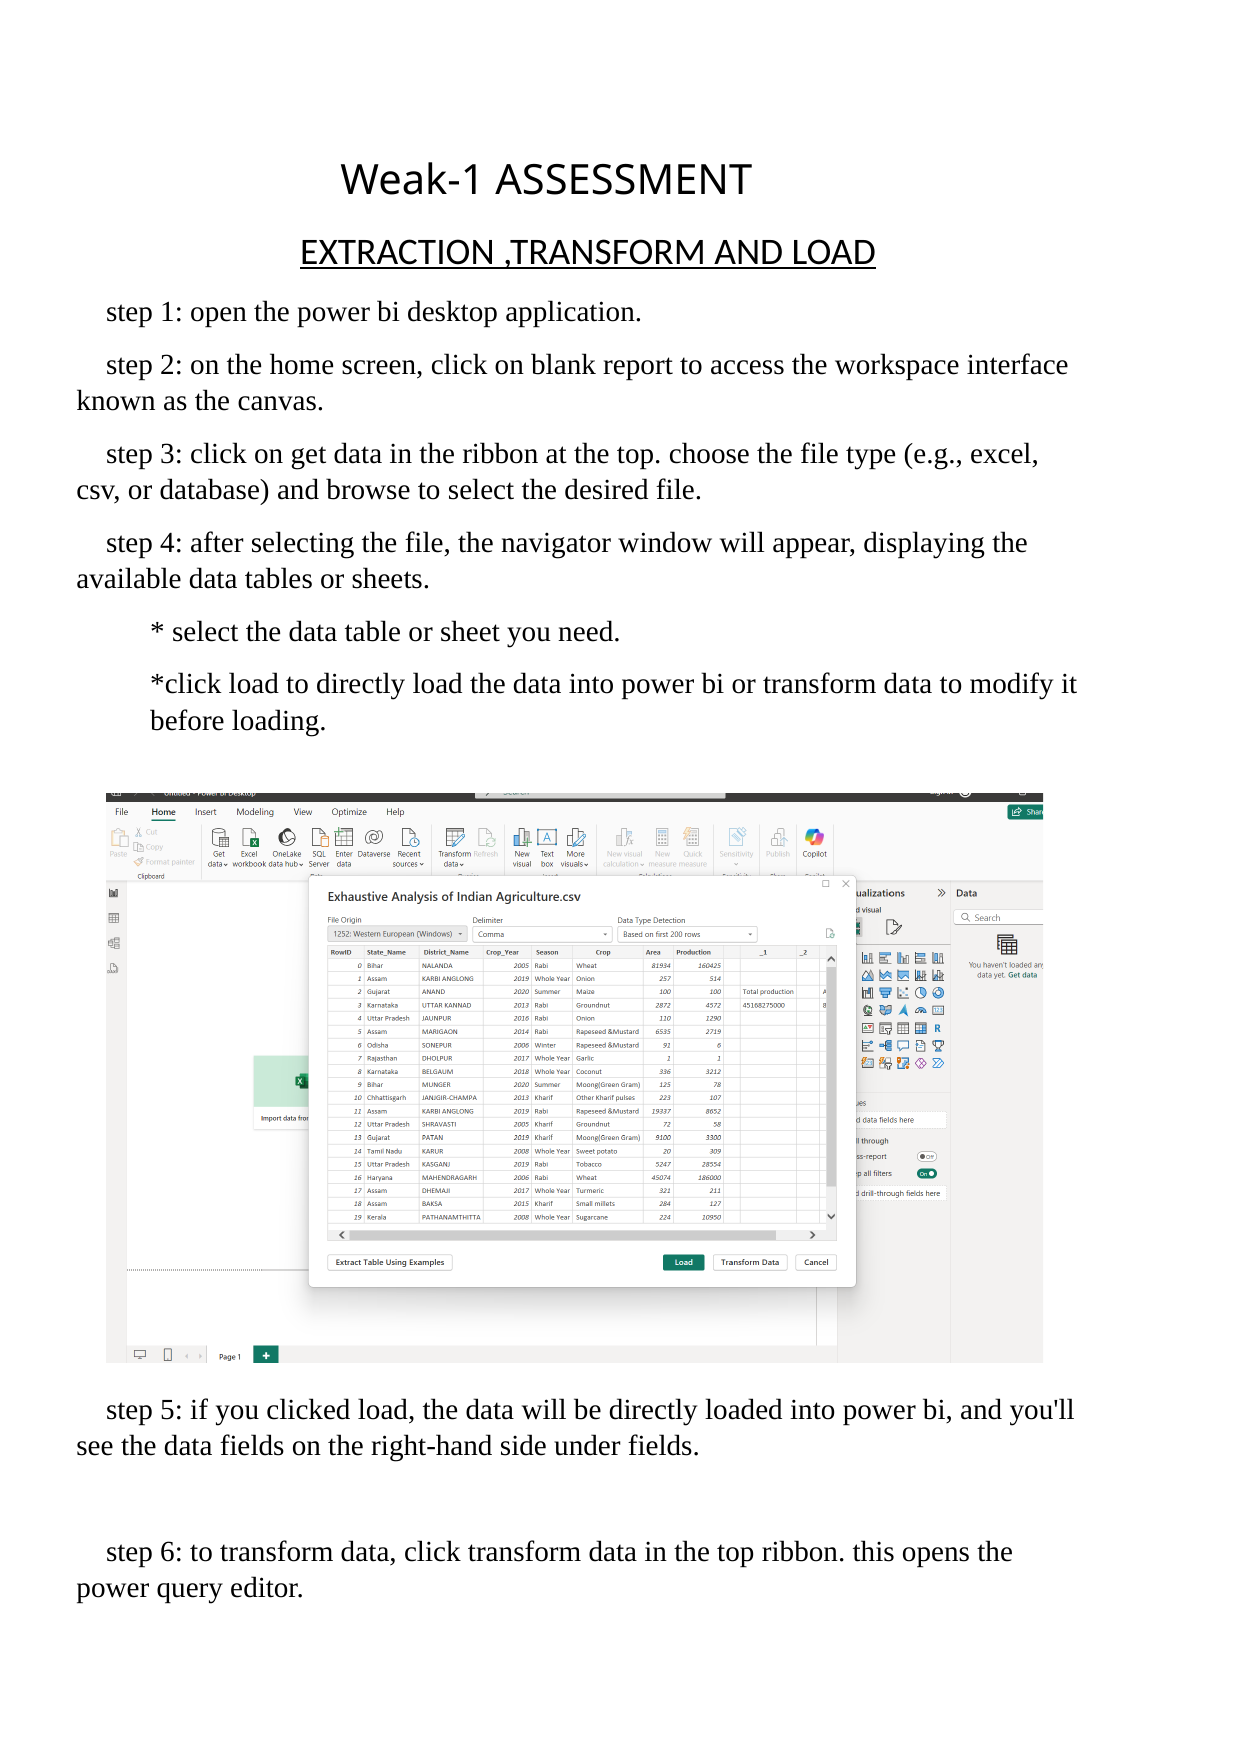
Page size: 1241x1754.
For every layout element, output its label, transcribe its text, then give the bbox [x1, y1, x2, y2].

text step 6: to transform data, click transform data in the top ribbon. this opens the power query editor. [76, 1534, 1090, 1603]
text step 3: click on get data in the ribbon at the top. choose the file type (e.g., excel, csv, or database) and browse to select the desired file. [76, 436, 1090, 506]
text step 1: open the power bi desktop application. [76, 294, 1090, 328]
text *click load to directly load the data into power bi or transform data to modify it before loading. [150, 667, 1090, 736]
text step 4: after selecting the file, the navigator window will appear, displaying the available data tables or sheets. [76, 525, 1090, 594]
text EXTRACTION ,TRANSFORM AND LOAD [270, 228, 1090, 274]
text * select the data table or sheet you need. [150, 614, 1090, 647]
text step 2: on the home screen, click on blank report to access the workspace interface known as the canvas. [76, 347, 1090, 417]
text Weak-1 ASSESSMENT [2, 150, 1090, 207]
picture [105, 793, 1043, 1362]
